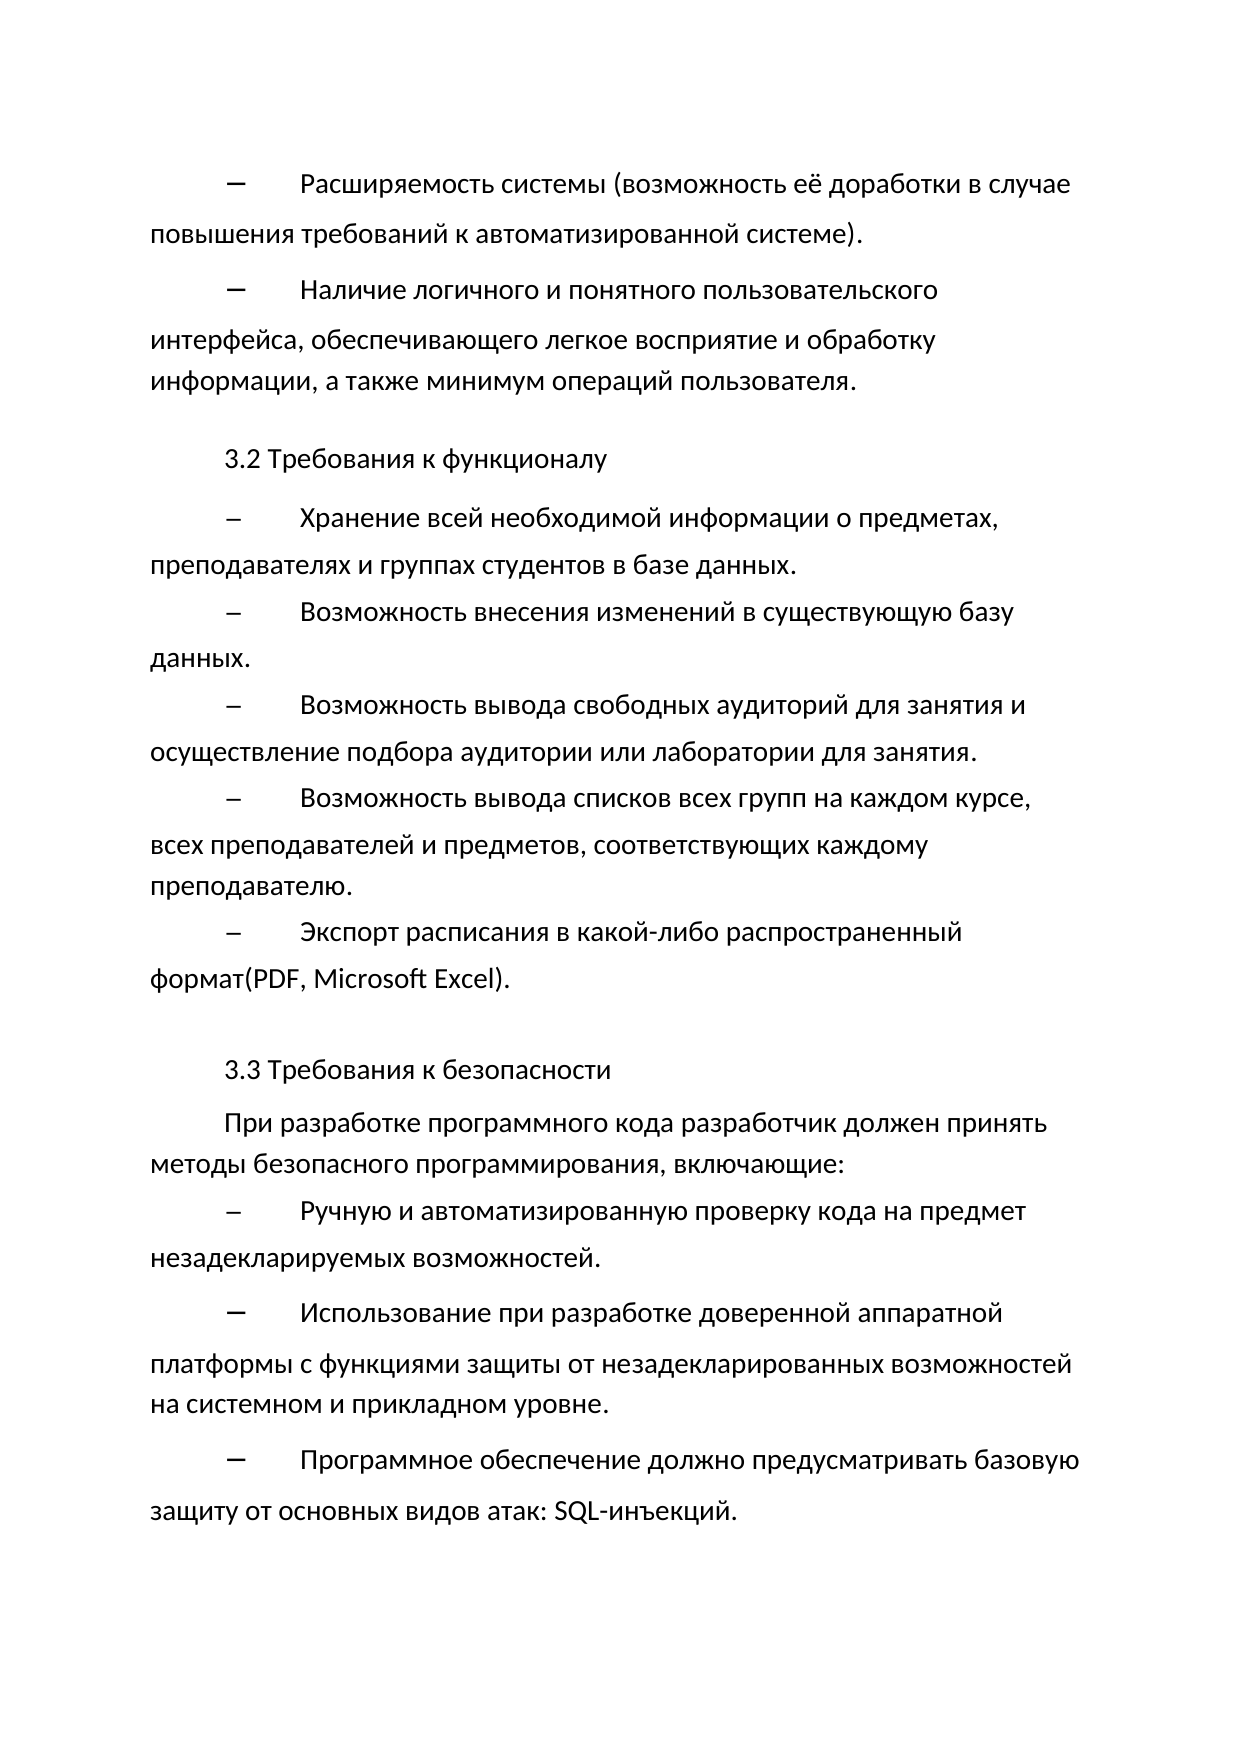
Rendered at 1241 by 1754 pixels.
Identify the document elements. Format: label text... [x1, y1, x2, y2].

list Возможность вывода списков всех групп на каждом курсе, всех преподавателей и предметов, соответствующих каждому преподавателю. [150, 774, 1090, 902]
list Возможность вывода свободных аудиторий для занятия и осуществление подбора аудитории или лаборатории для занятия. [150, 680, 1090, 768]
subtitle 3.2 Требования к функционалу [150, 441, 1090, 476]
subtitle 3.3 Требования к безопасности [150, 1051, 1090, 1087]
text При разработке программного кода разработчик должен принять методы безопасного программирования, включающие: [150, 1104, 1090, 1181]
list Ручную и автоматизированную проверку кода на предмет незадекларируемых возможностей. [150, 1186, 1090, 1274]
list Программное обеспечение должно предусматривать базовую защиту от основных видов атак: SQL-инъекций. [150, 1427, 1090, 1527]
list Хранение всей необходимой информации о предметах, преподавателях и группах студентов в базе данных. [150, 494, 1090, 582]
list Возможность внесения изменений в существующую базу данных. [150, 587, 1090, 675]
list Использование при разработке доверенной аппаратной платформы с функциями защиты от незадекларированных возможностей на системном и прикладном уровне. [150, 1279, 1090, 1421]
list Экспорт расписания в какой-либо распространенный формат(PDF, Microsoft Excel). [150, 908, 1090, 996]
list Наличие логичного и понятного пользовательского интерфейса, обеспечивающего легкое восприятие и обработку информации, а также минимум операций пользователя. [150, 256, 1090, 398]
list Расширяемость системы (возможность её доработки в случае повышения требований к автоматизированной системе). [150, 150, 1090, 251]
